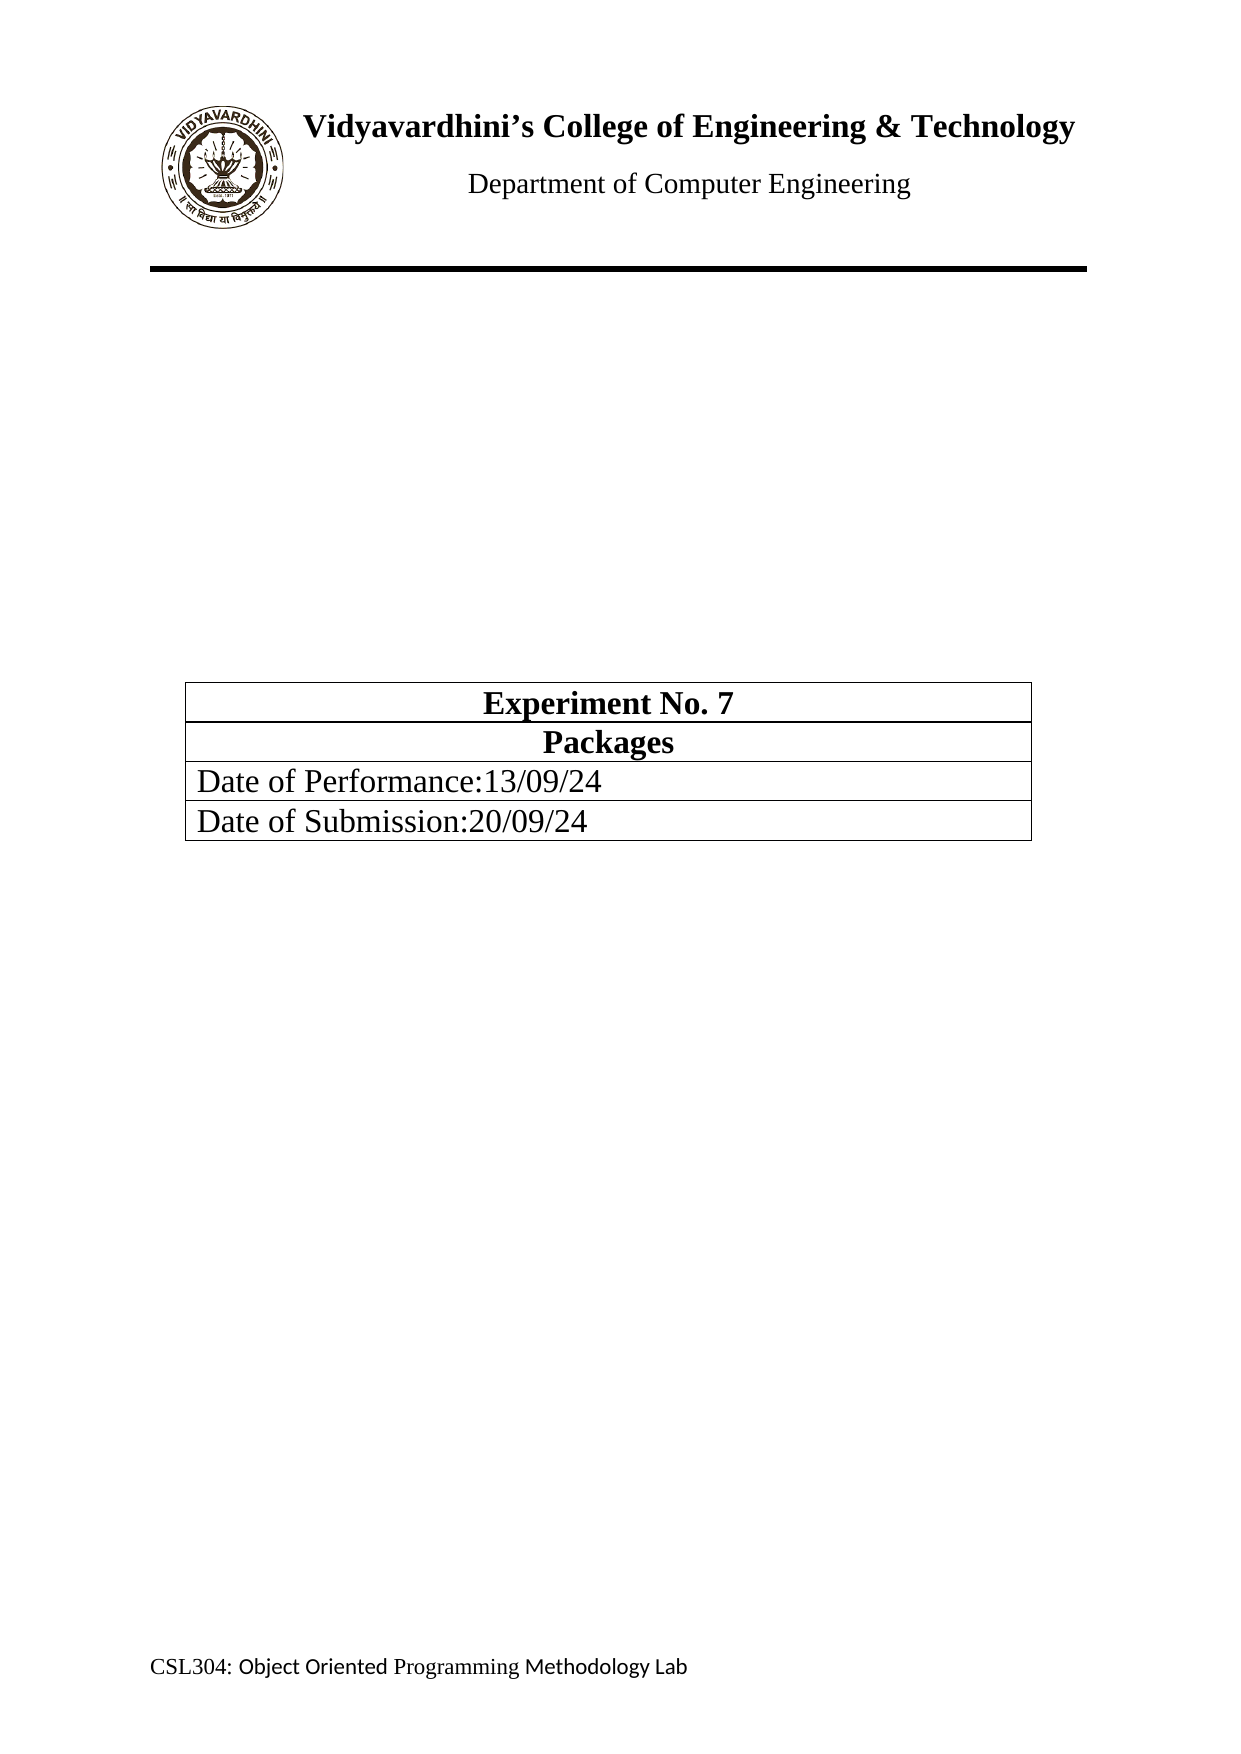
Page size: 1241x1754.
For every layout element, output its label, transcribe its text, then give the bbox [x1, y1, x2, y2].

table_cell Date of Performance:13/09/24 [186, 762, 1031, 800]
table_cell Packages [186, 723, 1031, 761]
table_header Experiment No. 7 [186, 683, 1031, 721]
picture [161, 106, 284, 229]
table_cell Date of Submission:20/09/24 [186, 801, 1031, 839]
